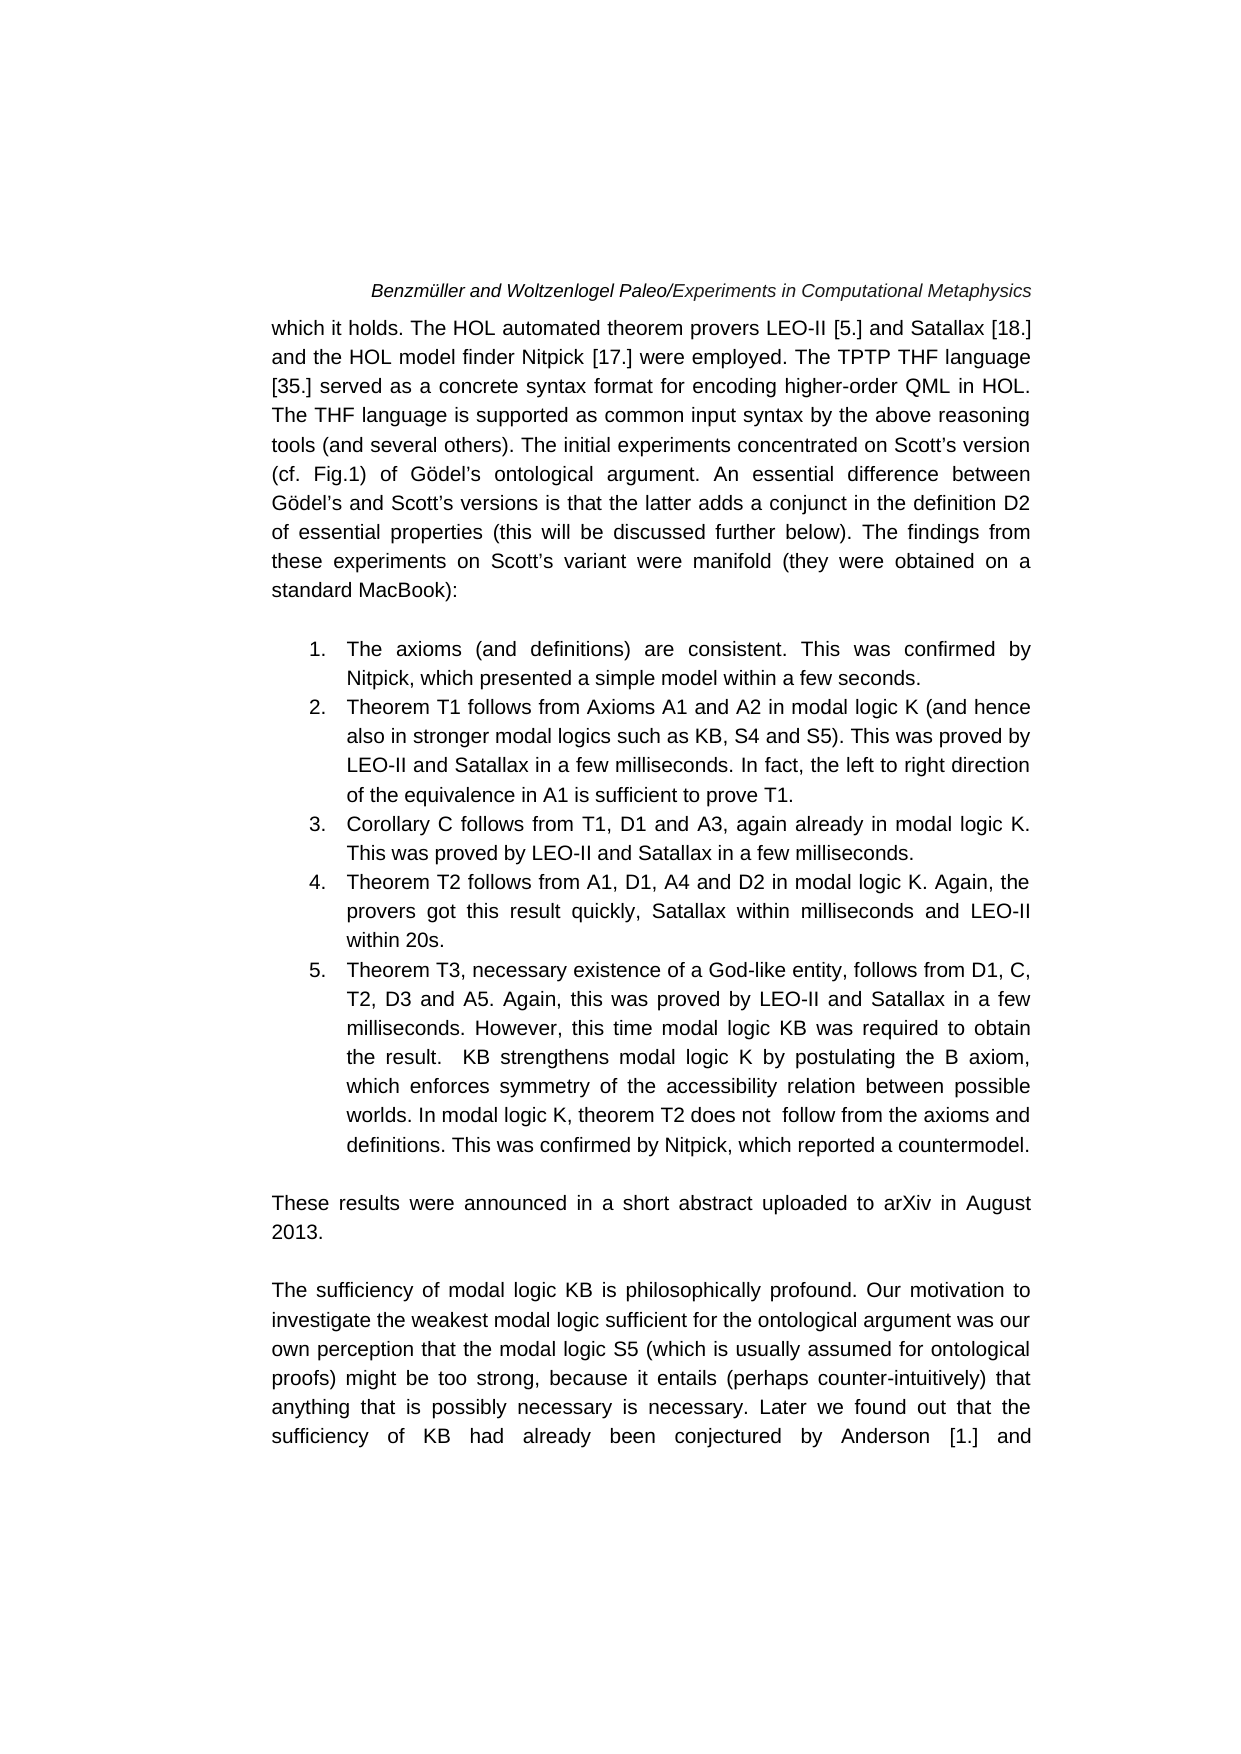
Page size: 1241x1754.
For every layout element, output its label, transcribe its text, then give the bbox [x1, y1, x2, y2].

list Theorem T2 follows from A1, D1, A4 and D2 in modal logic K. Again, the provers got this result quickly, Satallax within milliseconds and LEO-II within 20s. [309, 866, 1032, 954]
list Theorem T3, necessary existence of a God-like entity, follows from D1, C, T2, D3 and A5. Again, this was proved by LEO-II and Satallax in a few milliseconds. However, this time modal logic KB was required to obtain the result. KB strengthens modal logic K by postulating the B axiom, which enforces symmetry of the accessibility relation between possible worlds. In modal logic K, theorem T2 does not follow from the axioms and definitions. This was confirmed by Nitpick, which reported a countermodel. [309, 954, 1032, 1158]
list Theorem T1 follows from Axioms A1 and A2 in modal logic K (and hence also in stronger modal logics such as KB, S4 and S5). This was proved by LEO-II and Satallax in a few milliseconds. In fact, the left to right direction of the equivalence in A1 is sufficient to prove T1. [309, 691, 1032, 808]
list Corollary C follows from T1, D1 and A3, again already in modal logic K. This was proved by LEO-II and Satallax in a few milliseconds. [309, 808, 1032, 866]
list The axioms (and definitions) are consistent. This was confirmed by Nitpick, which presented a simple model within a few seconds. [309, 633, 1032, 691]
text These results were announced in a short abstract uploaded to arXiv in August 2013. [271, 1187, 1032, 1245]
